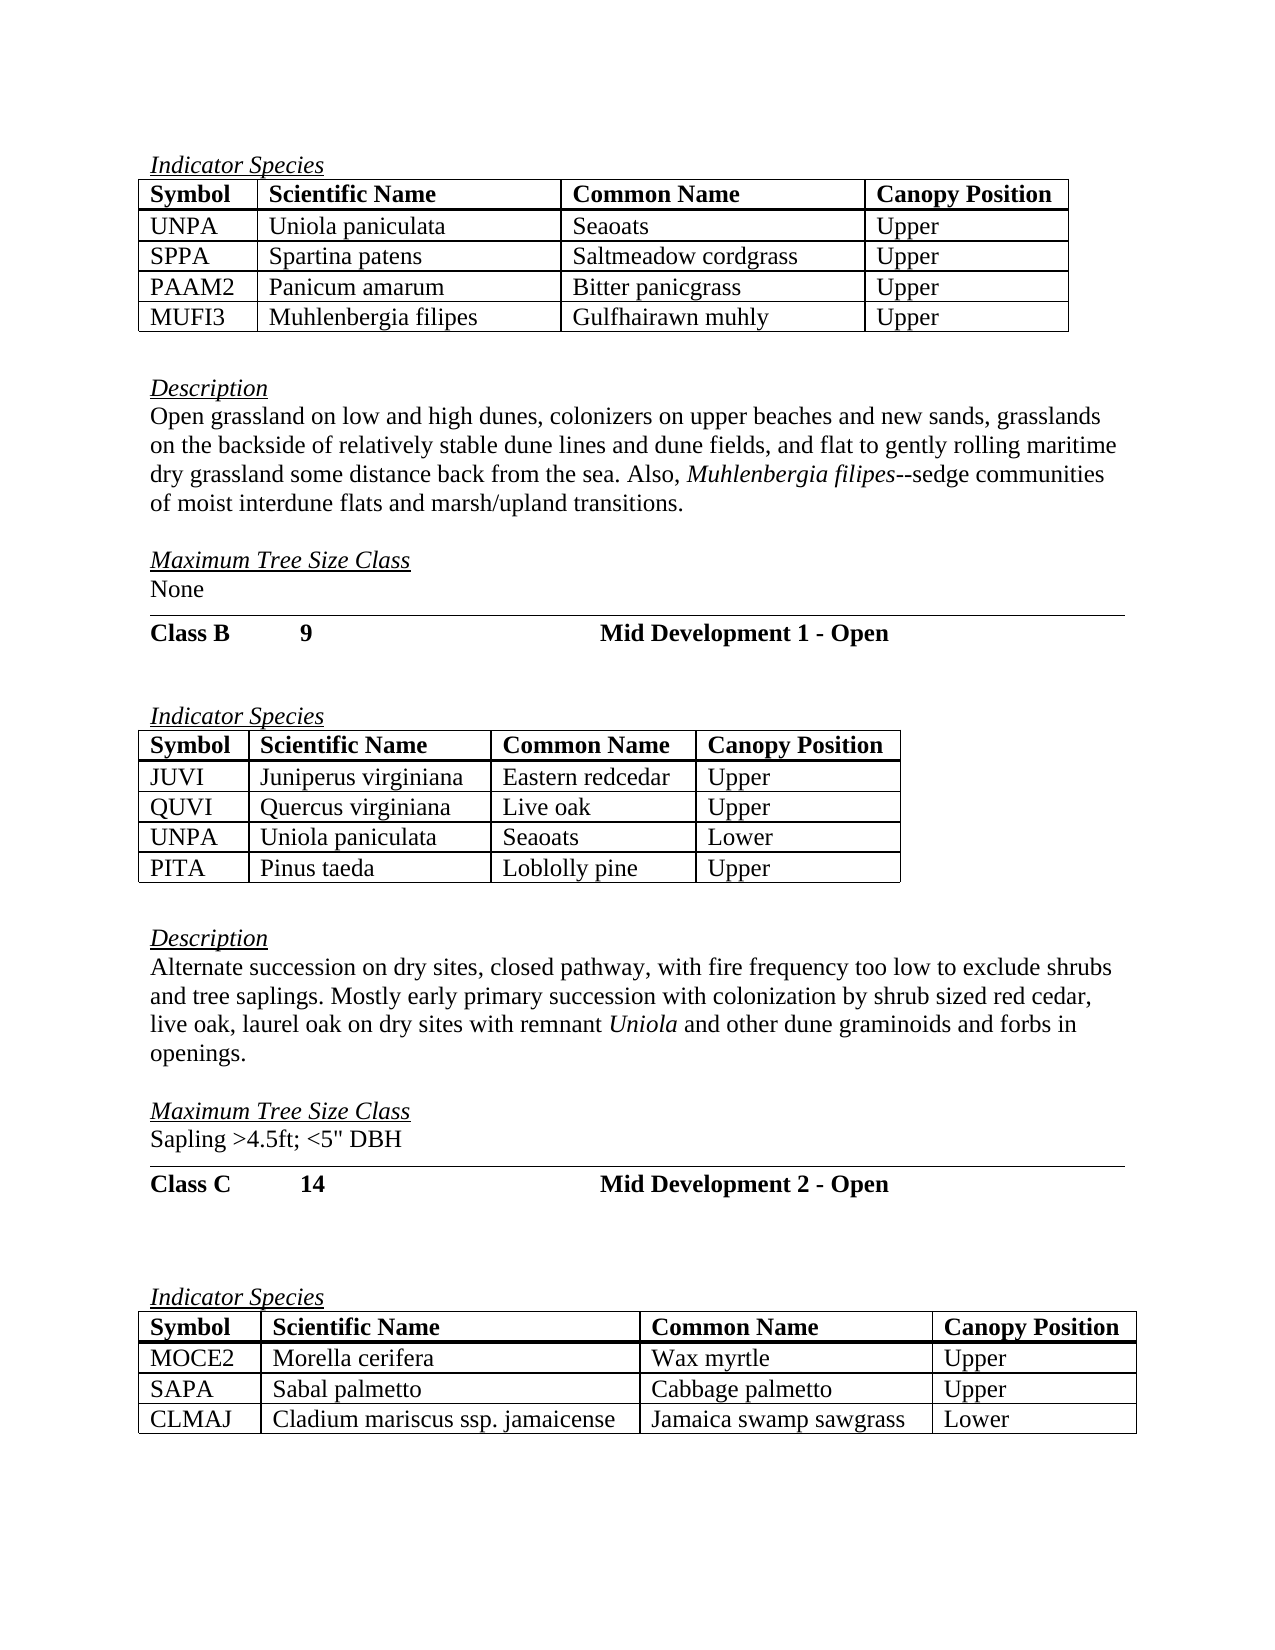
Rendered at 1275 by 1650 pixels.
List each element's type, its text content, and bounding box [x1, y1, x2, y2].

table_cell Cabbage palmetto [641, 1374, 932, 1402]
text Class C 14 Mid Development 2 - Open [150, 1167, 1125, 1198]
table_cell MUFI3 [139, 302, 257, 331]
table_cell Upper [933, 1374, 1136, 1402]
table_cell Saltmeadow cordgrass [562, 242, 864, 270]
text Description [150, 373, 1125, 401]
table_header Scientific Name [250, 731, 490, 759]
table_header Common Name [562, 180, 864, 208]
text Maximum Tree Size ClassSapling >4.5ft; <5" DBH [150, 1096, 1125, 1153]
table_cell Panicum amarum [258, 272, 560, 301]
table_cell Upper [866, 242, 1068, 270]
text Open grassland on low and high dunes, colonizers on upper beaches and new sands, grasslands on the backside of relatively stable dune lines and dune fields, and flat to gently rolling maritime dry grassland some distance back from the sea. Also, Muhlenbergia filipes--sedge communities of moist interdune flats and marsh/upland transitions. [150, 401, 1125, 516]
table_cell UNPA [139, 823, 248, 851]
table_header Common Name [641, 1312, 932, 1340]
table_cell MOCE2 [139, 1344, 260, 1372]
table_header Symbol [139, 731, 248, 759]
table_cell Muhlenbergia filipes [258, 302, 560, 331]
text Indicator Species [150, 701, 1125, 729]
table_cell Quercus virginiana [250, 792, 490, 821]
text Indicator Species [150, 1282, 1125, 1311]
table_cell Gulfhairawn muhly [562, 302, 864, 331]
table_cell QUVI [139, 792, 248, 821]
text Maximum Tree Size ClassNone [150, 545, 1125, 603]
table_header Common Name [492, 731, 695, 759]
table_cell Jamaica swamp sawgrass [641, 1404, 932, 1433]
table_cell Bitter panicgrass [562, 272, 864, 301]
text Class B 9 Mid Development 1 - Open [150, 616, 1125, 647]
table_cell Seaoats [562, 211, 864, 240]
table_cell Lower [697, 823, 900, 851]
table_cell Loblolly pine [492, 853, 695, 882]
table_cell Spartina patens [258, 242, 560, 270]
table_header Canopy Position [866, 180, 1068, 208]
table_cell Upper [933, 1344, 1136, 1372]
table_cell Sabal palmetto [262, 1374, 639, 1402]
table_cell Cladium mariscus ssp. jamaicense [262, 1404, 639, 1433]
table_cell Seaoats [492, 823, 695, 851]
table_cell JUVI [139, 762, 248, 791]
table_cell Morella cerifera [262, 1344, 639, 1372]
text Description [150, 923, 1125, 952]
table_cell SAPA [139, 1374, 260, 1402]
table_cell Upper [697, 792, 900, 821]
table_header Scientific Name [258, 180, 560, 208]
table_header Canopy Position [697, 731, 900, 759]
table_cell Eastern redcedar [492, 762, 695, 791]
table_cell Upper [866, 272, 1068, 301]
table_header Scientific Name [262, 1312, 639, 1340]
table_header Symbol [139, 1312, 260, 1340]
text Indicator Species [150, 150, 1125, 179]
table_header Symbol [139, 180, 257, 208]
table_cell PAAM2 [139, 272, 257, 301]
table_cell Upper [866, 211, 1068, 240]
table_cell Upper [697, 762, 900, 791]
table_cell Upper [697, 853, 900, 882]
table_cell Lower [933, 1404, 1136, 1433]
table_cell Wax myrtle [641, 1344, 932, 1372]
table_cell Juniperus virginiana [250, 762, 490, 791]
table_cell Live oak [492, 792, 695, 821]
table_cell Uniola paniculata [258, 211, 560, 240]
table_cell Upper [866, 302, 1068, 331]
table_cell SPPA [139, 242, 257, 270]
table_header Canopy Position [933, 1312, 1136, 1340]
table_cell Uniola paniculata [250, 823, 490, 851]
text Alternate succession on dry sites, closed pathway, with fire frequency too low to exclude shrubs and tree saplings. Mostly early primary succession with colonization by shrub sized red cedar, live oak, laurel oak on dry sites with remnant Uniola and other dune graminoids and forbs in openings. [150, 952, 1125, 1067]
table_cell Pinus taeda [250, 853, 490, 882]
table_cell CLMAJ [139, 1404, 260, 1433]
table_cell PITA [139, 853, 248, 882]
table_cell UNPA [139, 211, 257, 240]
